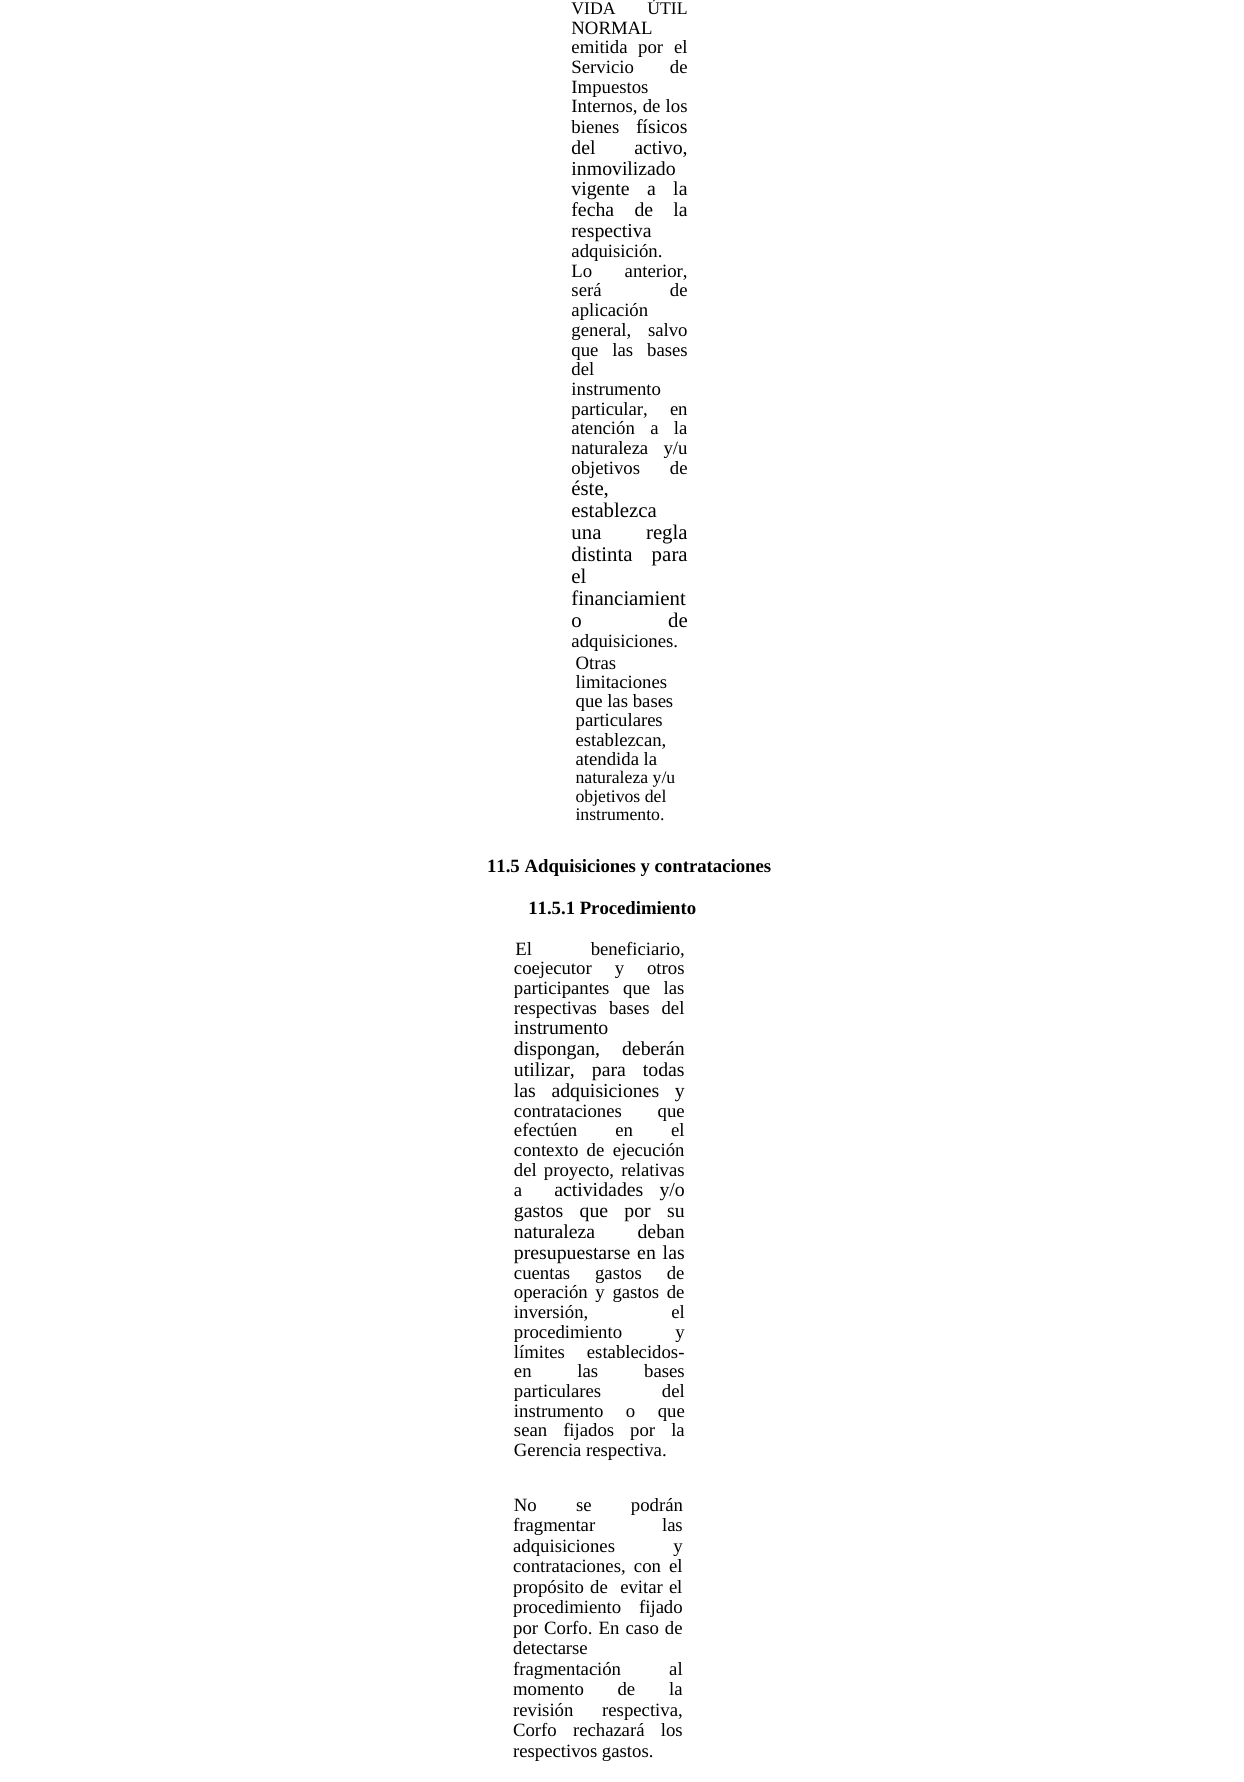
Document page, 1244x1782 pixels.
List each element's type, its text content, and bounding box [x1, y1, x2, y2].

text 11.5.1 Procedimiento [528, 897, 962, 919]
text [571, 0, 687, 652]
text No se podrán fragmentar las adquisiciones y contrataciones, con el propósito de evitar el procedimiento fijado por Corfo. En caso de detectarse fragmentación al momento de la revisión respectiva, Corfo rechazará los respectivos gastos. [513, 1495, 683, 1761]
text El beneficiario, coejecutor y otros participantes que las respectivas bases del instrumento dispongan, deberán utilizar, para todas las adquisiciones y contrataciones que efectúen en el contexto de ejecución del proyecto, relativas a actividades y/o gastos que por su naturaleza deban presupuestarse en las cuentas gastos de operación y gastos de inversión, el procedimiento y límites establecidos-en las bases particulares del instrumento o que sean fijados por la Gerencia respectiva. [514, 939, 685, 1461]
text Otras limitaciones que las bases particulares establezcan, atendida la naturaleza y/u objetivos del instrumento. [575, 654, 685, 824]
text 11.5 Adquisiciones y contrataciones [487, 855, 962, 877]
